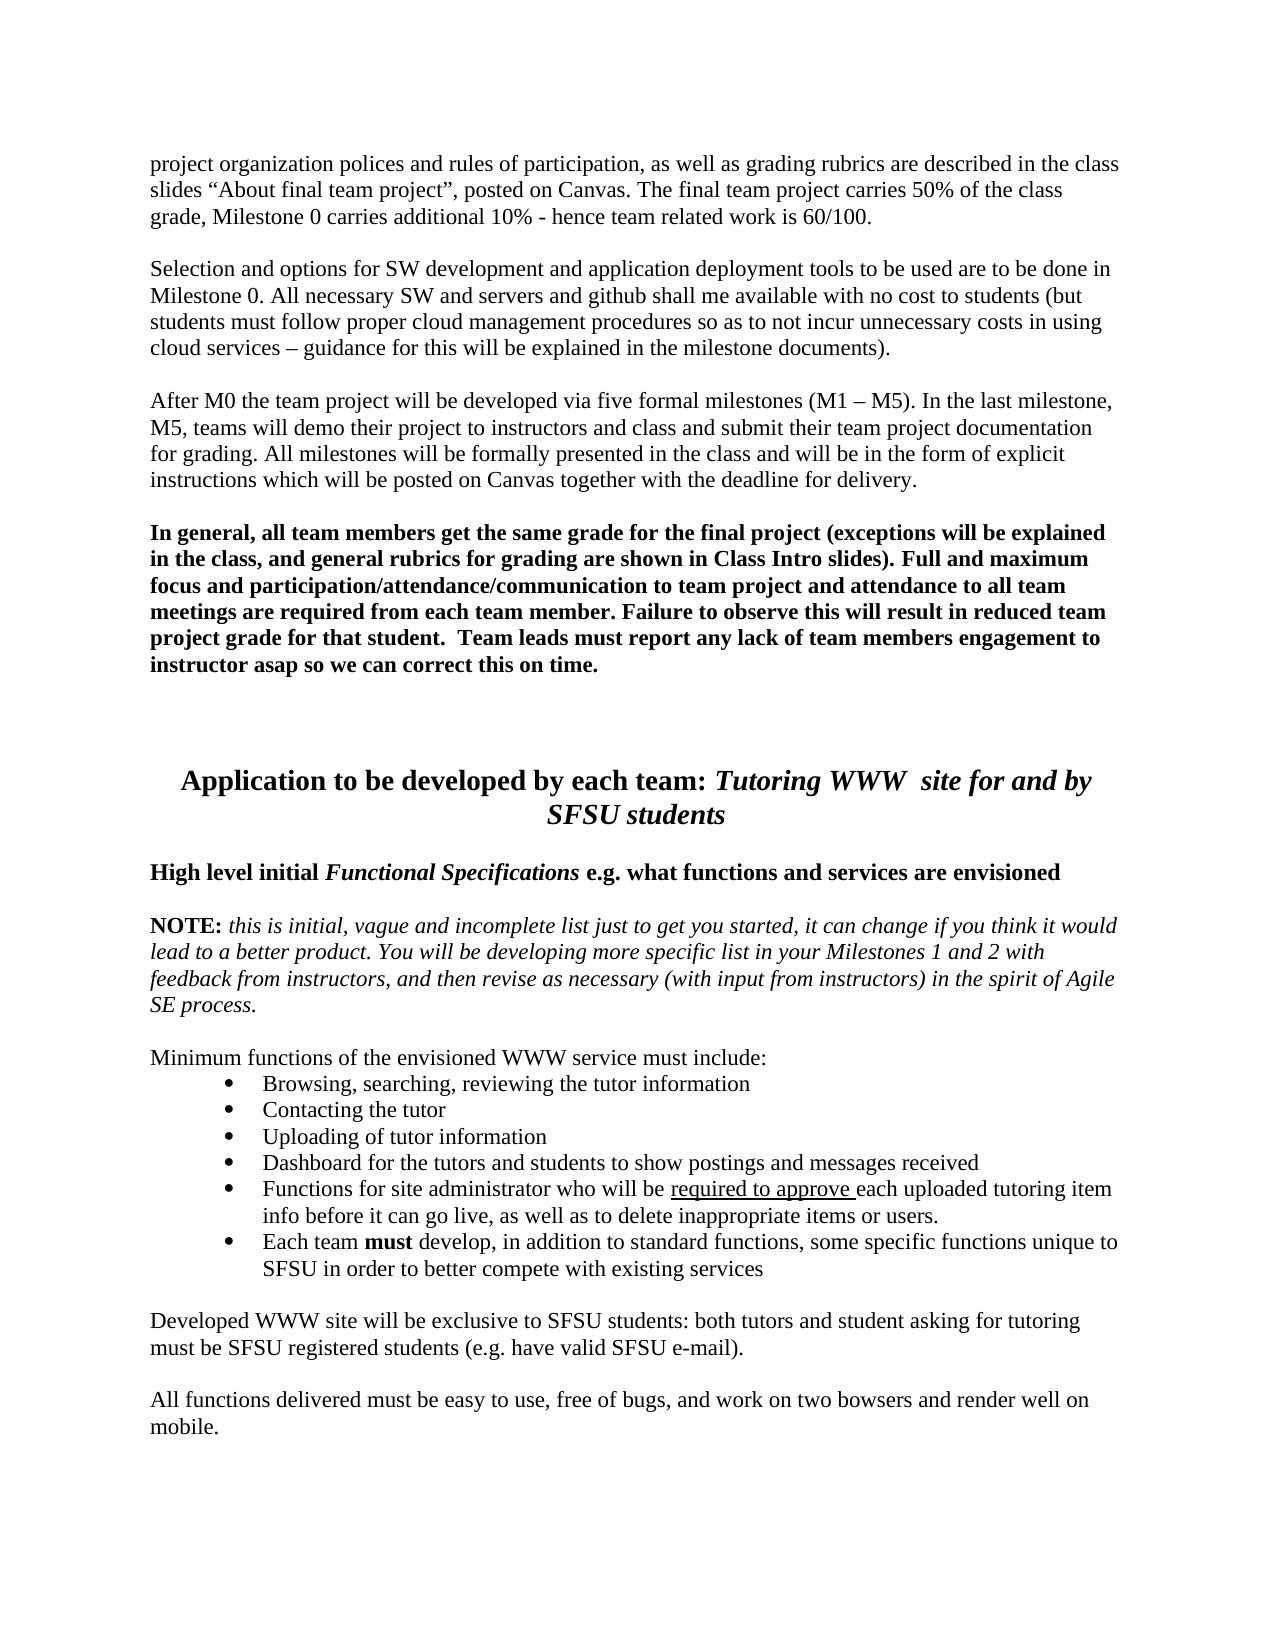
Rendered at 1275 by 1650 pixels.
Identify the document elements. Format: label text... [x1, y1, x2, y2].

list Each team must develop, in addition to standard functions, some specific functions unique to SFSU in order to better compete with existing services [225, 1228, 1125, 1281]
text Selection and options for SW development and application deployment tools to be used are to be done in Milestone 0. All necessary SW and servers and github shall me available with no cost to students (but students must follow proper cloud management procedures so as to not incur unnecessary costs in using cloud services – guidance for this will be explained in the milestone documents). [150, 255, 1125, 361]
text High level initial Functional Specifications e.g. what functions and services are envisioned [150, 858, 1125, 886]
text All functions delivered must be easy to use, free of bugs, and work on two bowsers and render well on mobile. [150, 1386, 1125, 1439]
text Developed WWW site will be exclusive to SFSU students: both tutors and student asking for tutoring must be SFSU registered students (e.g. have valid SFSU e-mail). [150, 1307, 1125, 1360]
list Contacting the tutor [225, 1096, 1125, 1123]
text In general, all team members get the same grade for the final project (exceptions will be explained in the class, and general rubrics for grading are shown in Class Intro slides). Full and maximum focus and participation/attendance/communication to team project and attendance to all team meetings are required from each team member. Failure to observe this will result in reduced team project grade for that student. Team leads must report any lack of team members engagement to instructor asap so we can correct this on time. [150, 519, 1125, 677]
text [150, 150, 1125, 229]
text Application to be developed by each team: Tutoring WWW site for and by SFSU students [150, 763, 1125, 830]
list Functions for site administrator who will be required to approve each uploaded tutoring item info before it can go live, as well as to delete inappropriate items or users. [225, 1176, 1125, 1228]
text After M0 the team project will be developed via five formal milestones (M1 – M5). In the last milestone, M5, teams will demo their project to instructors and class and submit their team project documentation for grading. All milestones will be formally presented in the class and will be in the form of explicit instructions which will be posted on Canvas together with the deadline for delivery. [150, 387, 1125, 493]
list Browsing, searching, reviewing the tutor information [225, 1070, 1125, 1096]
text Minimum functions of the envisioned WWW service must include: [150, 1044, 1125, 1070]
list Uploading of tutor information [225, 1123, 1125, 1149]
list Dashboard for the tutors and students to show postings and messages received [225, 1149, 1125, 1176]
text NOTE: this is initial, vague and incomplete list just to get you started, it can change if you think it would lead to a better product. You will be developing more specific list in your Milestones 1 and 2 with feedback from instructors, and then revise as necessary (with input from instructors) in the spirit of Agile SE process. [150, 912, 1125, 1017]
